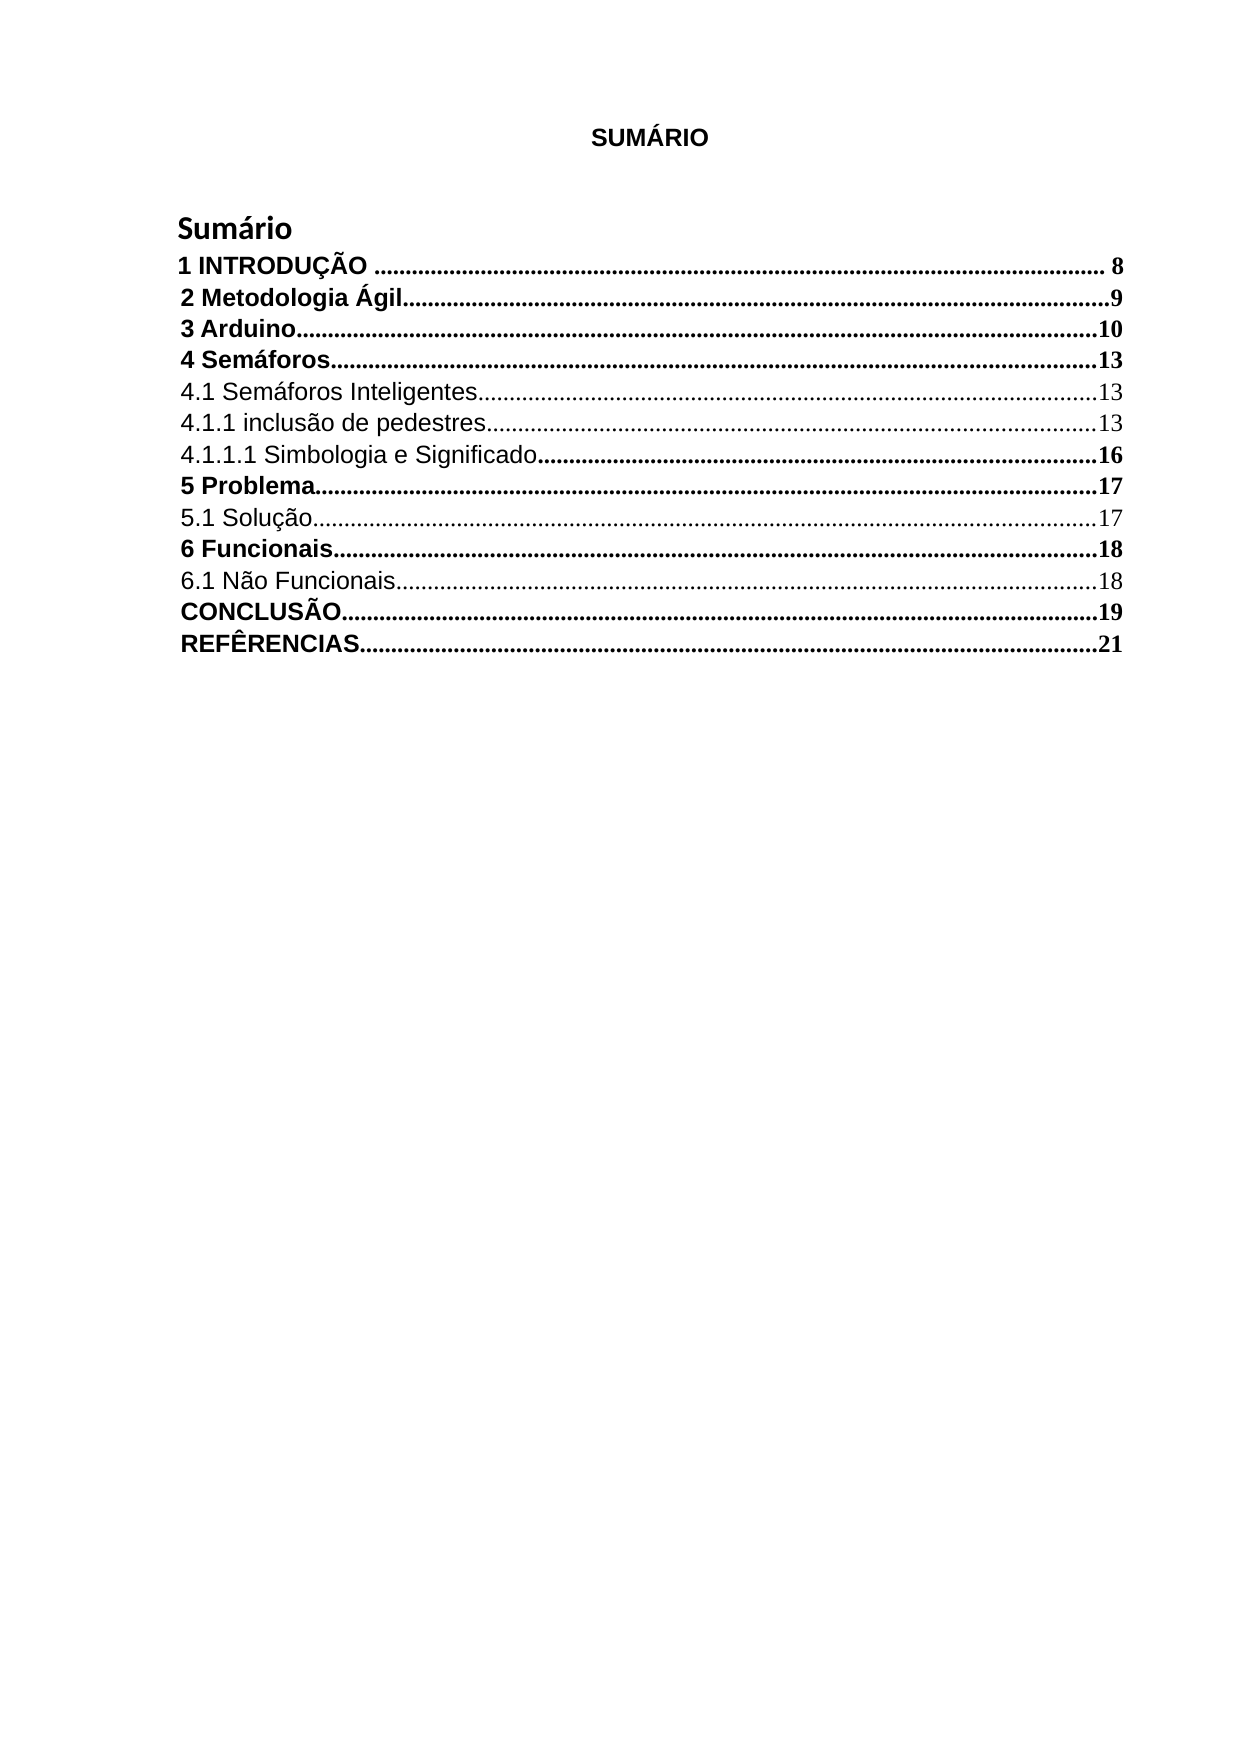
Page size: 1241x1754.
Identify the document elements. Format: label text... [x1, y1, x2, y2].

text SUMÁRIO [176, 123, 1124, 151]
text 1 INTRODUÇÃO ..................................................................................................................... 8 [177, 251, 1127, 280]
text Sumário [177, 207, 1129, 248]
